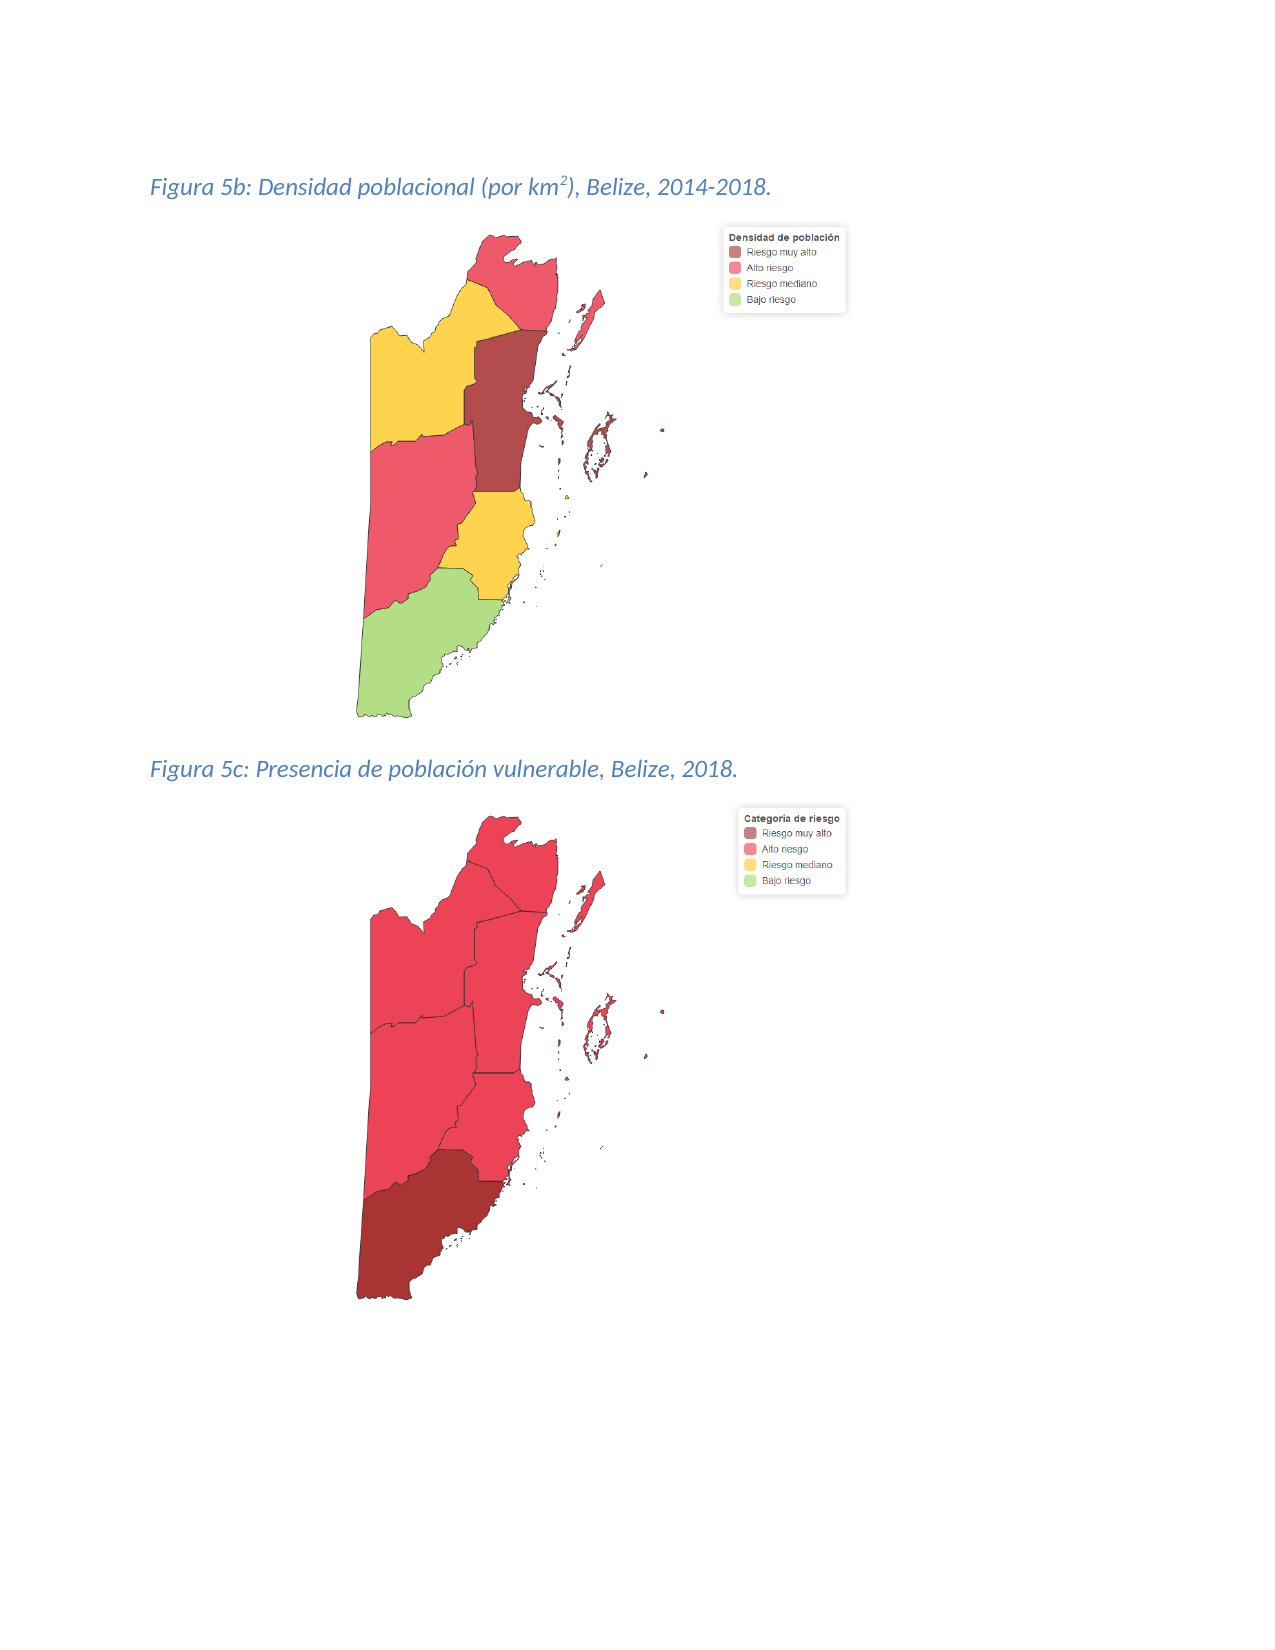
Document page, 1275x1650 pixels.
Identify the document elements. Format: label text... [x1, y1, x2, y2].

picture [168, 802, 852, 1314]
picture [168, 220, 852, 732]
subtitle Figura 5b: Densidad poblacional (por km2), Belize, 2014-2018. [150, 171, 1125, 201]
subtitle Figura 5c: Presencia de población vulnerable, Belize, 2018. [150, 753, 1125, 783]
